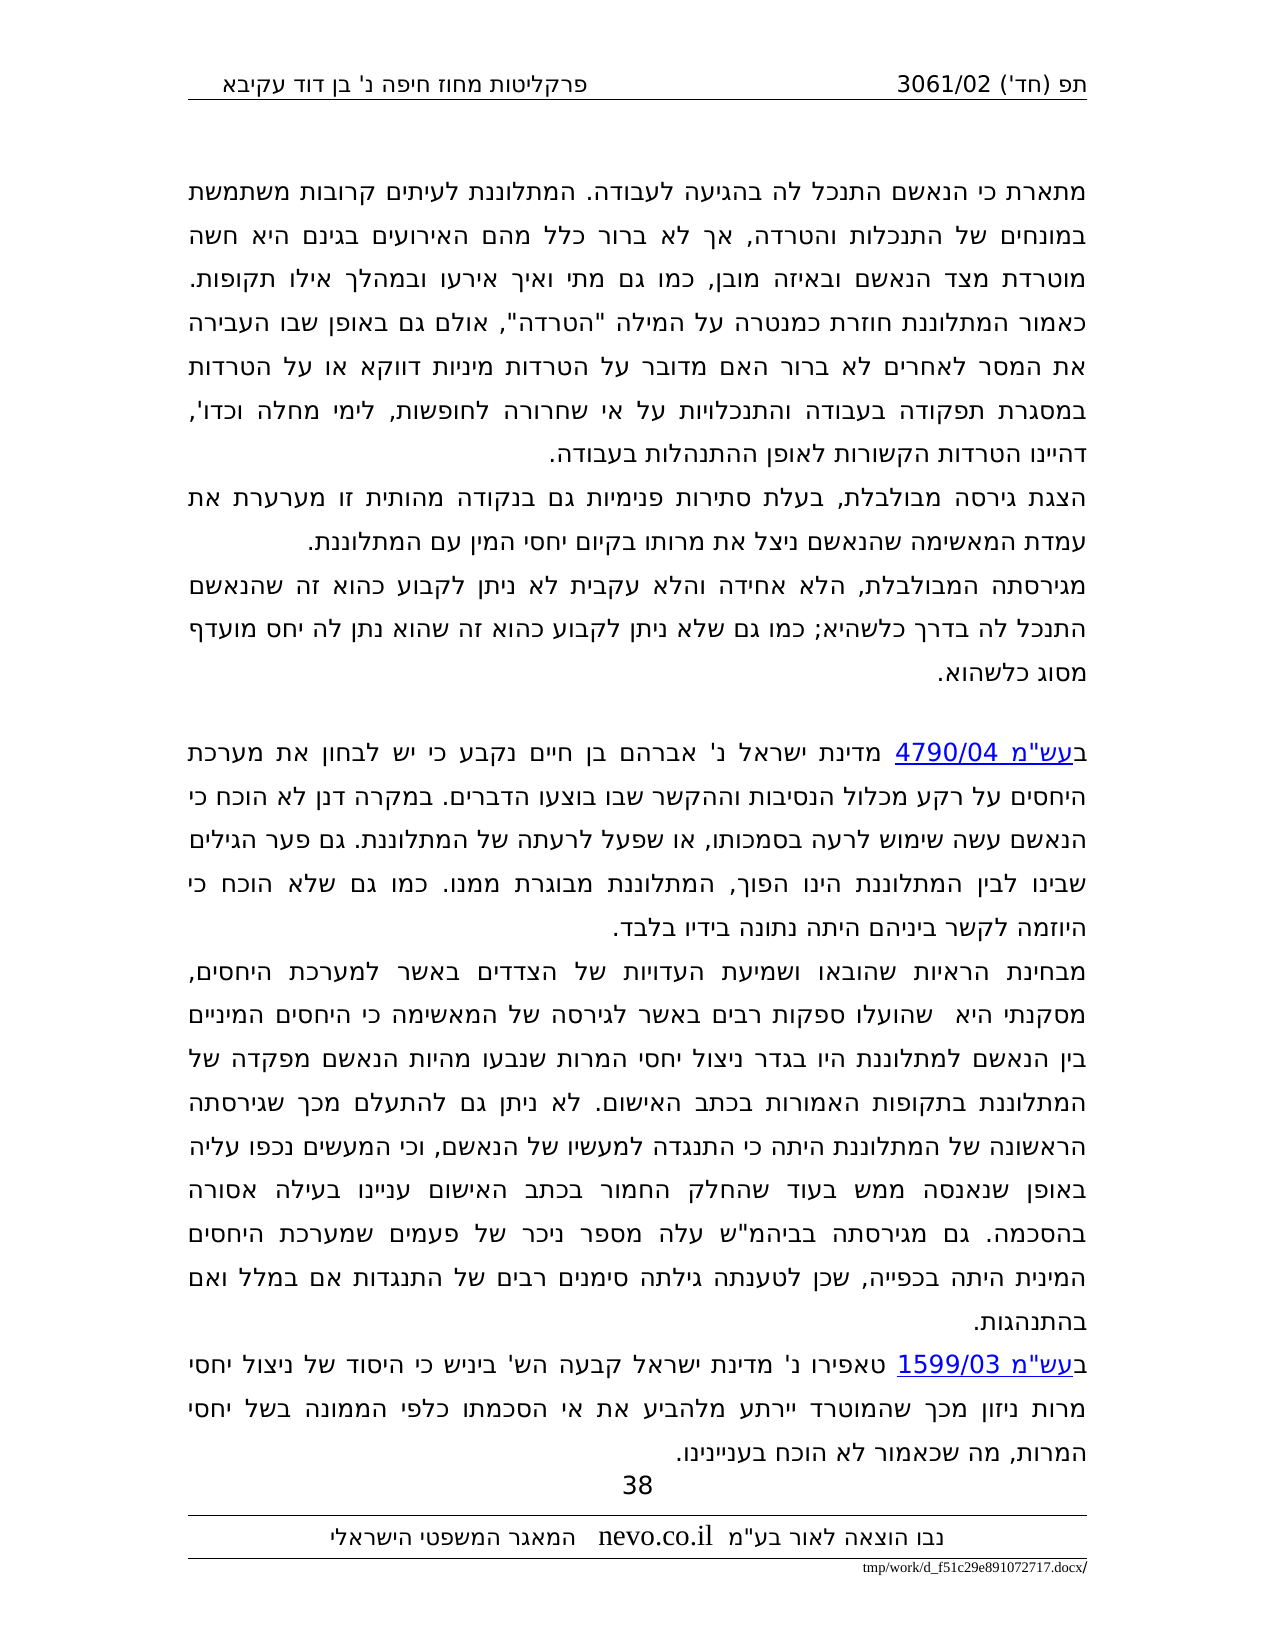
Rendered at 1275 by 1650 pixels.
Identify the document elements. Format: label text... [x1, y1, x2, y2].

text הצגת גירסה מבולבלת, בעלת סתירות פנימיות גם בנקודה מהותית זו מערערת את עמדת המאשימה שהנאשם ניצל את מרותו בקיום יחסי המין עם המתלוננת. [187, 483, 1087, 556]
text מבחינת הראיות שהובאו ושמיעת העדויות של הצדדים באשר למערכת היחסים, מסקנתי היא שהועלו ספקות רבים באשר לגירסה של המאשימה כי היחסים המיניים בין הנאשם למתלוננת היו בגדר ניצול יחסי המרות שנבעו מהיות הנאשם מפקדה של המתלוננת בתקופות האמורות בכתב האישום. לא ניתן גם להתעלם מכך שגירסתה הראשונה של המתלוננת היתה כי התנגדה למעשיו של הנאשם, וכי המעשים נכפו עליה באופן שנאנסה ממש בעוד שהחלק החמור בכתב האישום עניינו בעילה אסורה בהסכמה. גם מגירסתה בביהמ"ש עלה מספר ניכר של פעמים שמערכת היחסים המינית היתה בכפייה, שכן לטענתה גילתה סימנים רבים של התנגדות אם במלל ואם בהתנהגות. [187, 957, 1087, 1336]
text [187, 177, 1087, 469]
text בעש"מ 1599/03 טאפירו נ' מדינת ישראל קבעה הש' ביניש כי היסוד של ניצול יחסי מרות ניזון מכך שהמוטרד יירתע מלהביע את אי הסכמתו כלפי הממונה בשל יחסי המרות, מה שכאמור לא הוכח בעניינינו. [187, 1351, 1087, 1467]
text מגירסתה המבולבלת, הלא אחידה והלא עקבית לא ניתן לקבוע כהוא זה שהנאשם התנכל לה בדרך כלשהיא; כמו גם שלא ניתן לקבוע כהוא זה שהוא נתן לה יחס מועדף מסוג כלשהוא. [187, 571, 1087, 688]
text בעש"מ 4790/04 מדינת ישראל נ' אברהם בן חיים נקבע כי יש לבחון את מערכת היחסים על רקע מכלול הנסיבות וההקשר שבו בוצעו הדברים. במקרה דנן לא הוכח כי הנאשם עשה שימוש לרעה בסמכותו, או שפעל לרעתה של המתלוננת. גם פער הגילים שבינו לבין המתלוננת הינו הפוך, המתלוננת מבוגרת ממנו. כמו גם שלא הוכח כי היוזמה לקשר ביניהם היתה נתונה בידיו בלבד. [187, 738, 1087, 942]
